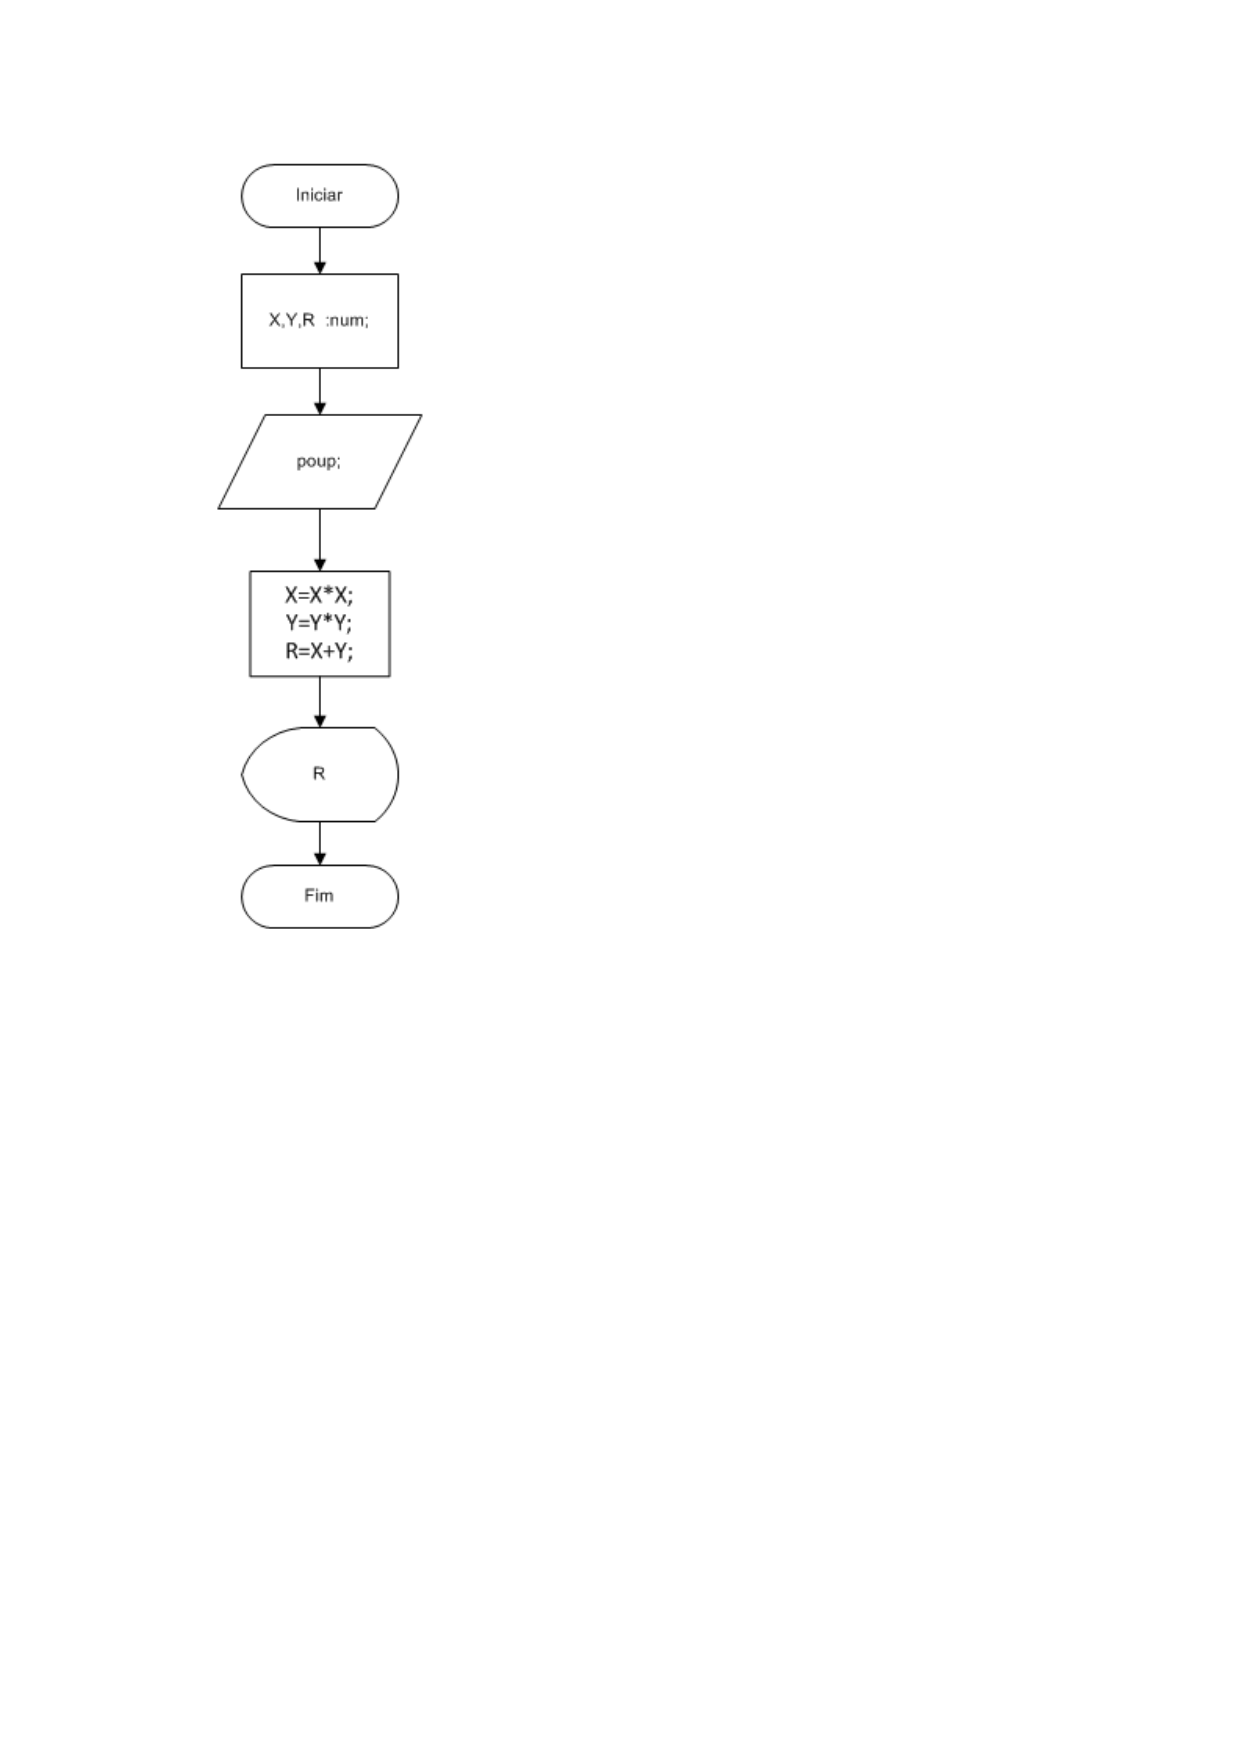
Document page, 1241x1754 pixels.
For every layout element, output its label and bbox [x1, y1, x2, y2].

picture [177, 147, 429, 954]
